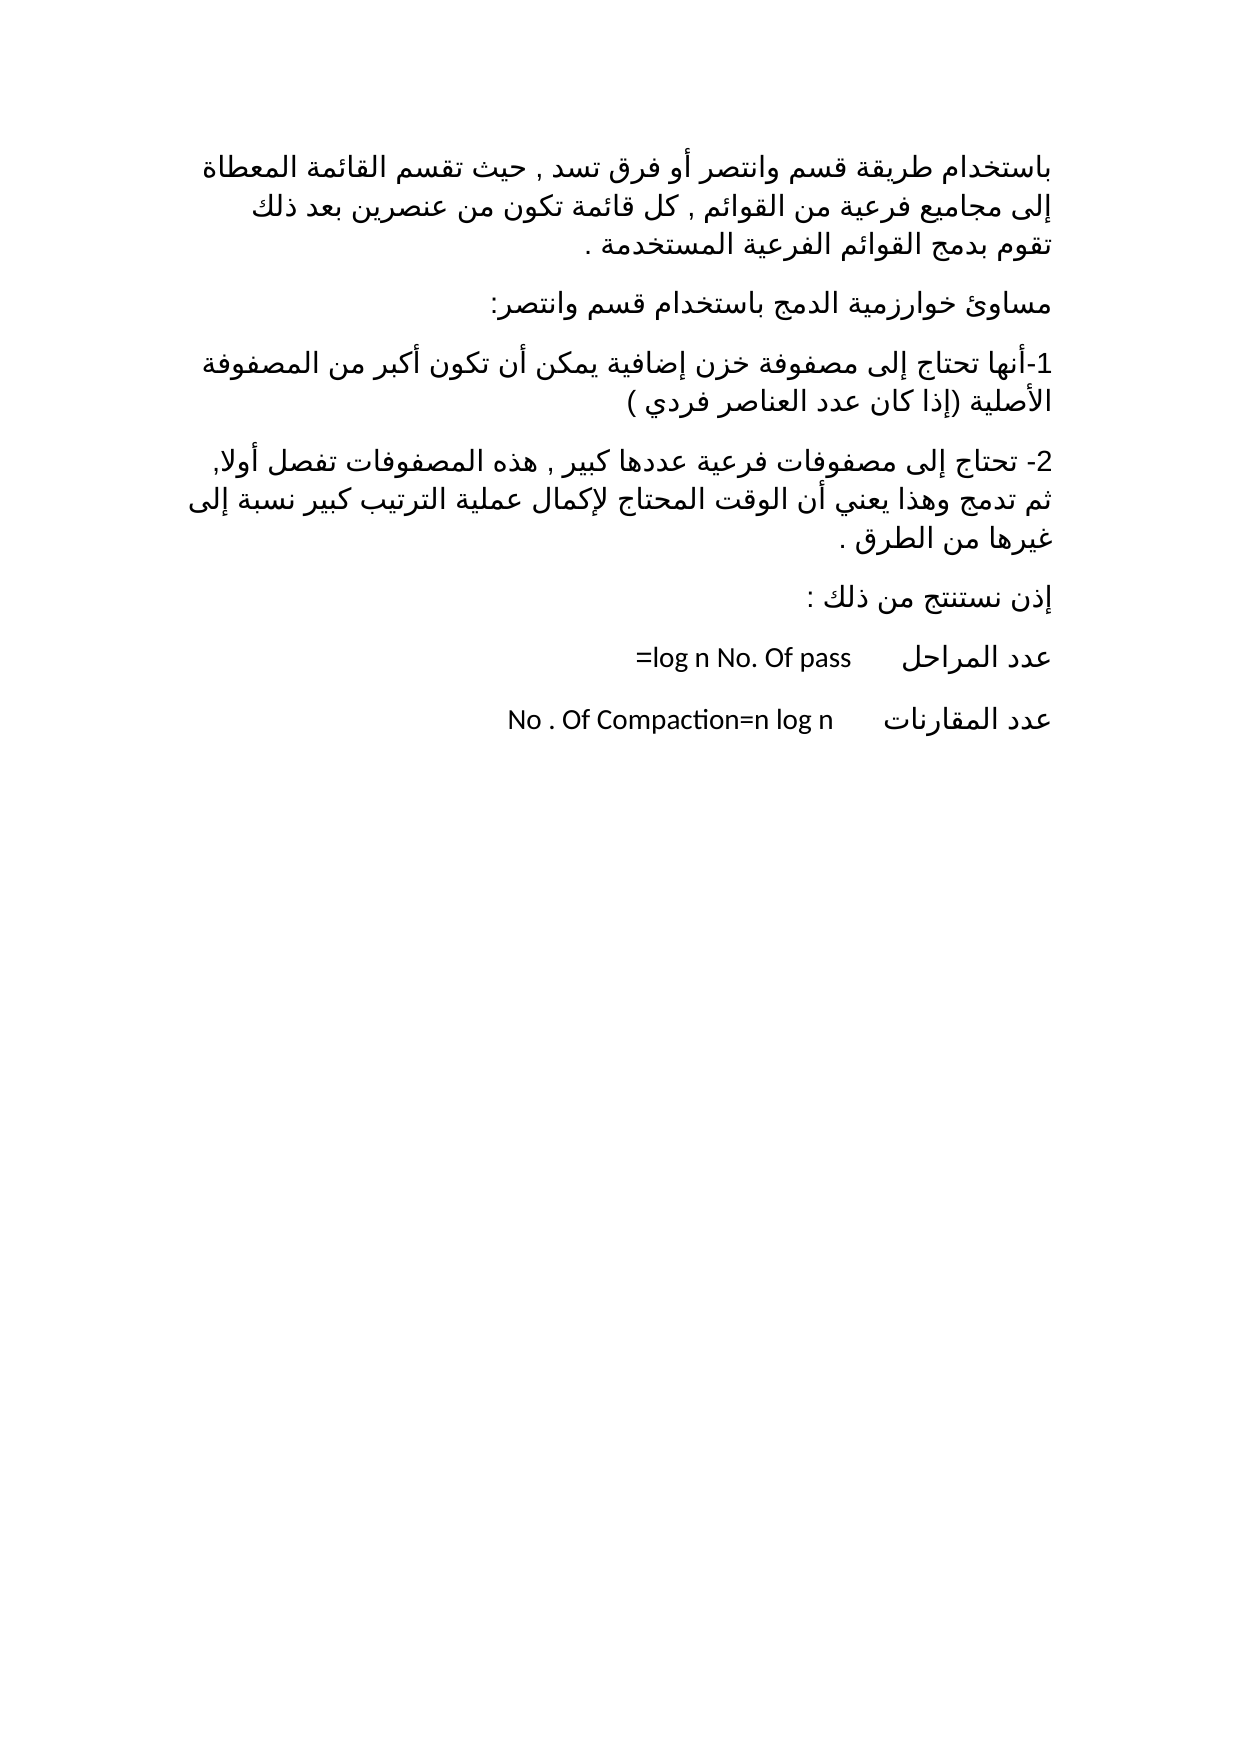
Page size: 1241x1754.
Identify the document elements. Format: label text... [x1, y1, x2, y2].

text 1-أنها تحتاج إلى مصفوفة خزن إضافية يمكن أن تكون أكبر من المصفوفة الأصلية (إذا كان عدد العناصر فردي ) [187, 346, 1053, 418]
text مساوئ خوارزمية الدمج باستخدام قسم وانتصر: [187, 286, 1053, 320]
text عدد المراحل log n No. Of pass= [187, 639, 1053, 675]
text إذن نستنتج من ذلك : [187, 580, 1053, 614]
text عدد المقارنات No . Of Compaction=n log n [187, 701, 1053, 737]
text باستخدام طريقة قسم وانتصر أو فرق تسد , حيث تقسم القائمة المعطاة إلى مجاميع فرعية من القوائم , كل قائمة تكون من عنصرين بعد ذلك تقوم بدمج القوائم الفرعية المستخدمة . [187, 150, 1053, 261]
text 2- تحتاج إلى مصفوفات فرعية عددها كبير , هذه المصفوفات تفصل أولا, ثم تدمج وهذا يعني أن الوقت المحتاج لإكمال عملية الترتيب كبير نسبة إلى غيرها من الطرق . [187, 444, 1053, 554]
